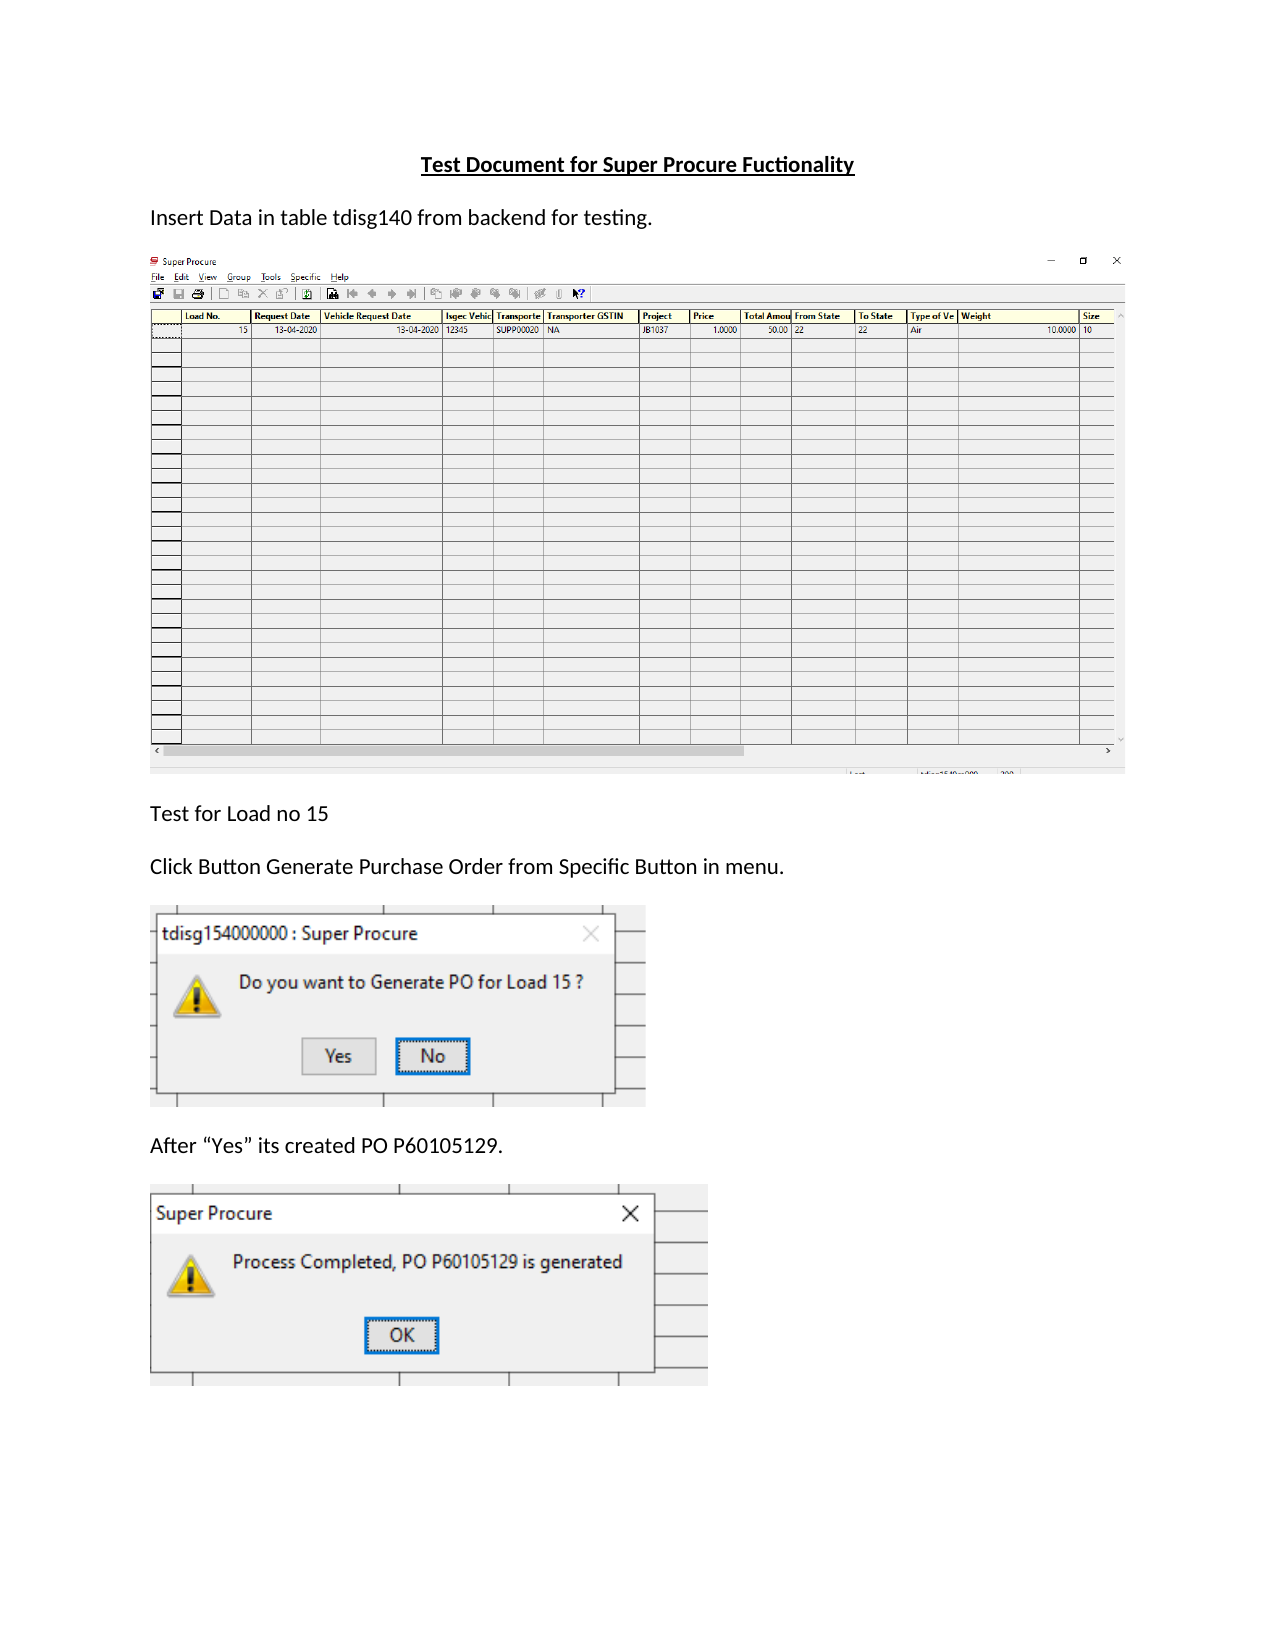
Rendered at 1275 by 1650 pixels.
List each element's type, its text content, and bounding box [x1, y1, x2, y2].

text Click Button Generate Purchase Order from Specific Button in menu. [150, 852, 1125, 880]
text Insert Data in table tdisg140 from backend for testing. [150, 203, 1125, 231]
text After “Yes” its created PO P60105129. [150, 1131, 1125, 1159]
picture [150, 1184, 708, 1386]
text Test for Load no 15 [150, 799, 1125, 827]
picture [150, 905, 646, 1107]
text Test Document for Super Procure Fuctionality [150, 150, 1125, 178]
picture [150, 256, 1125, 774]
